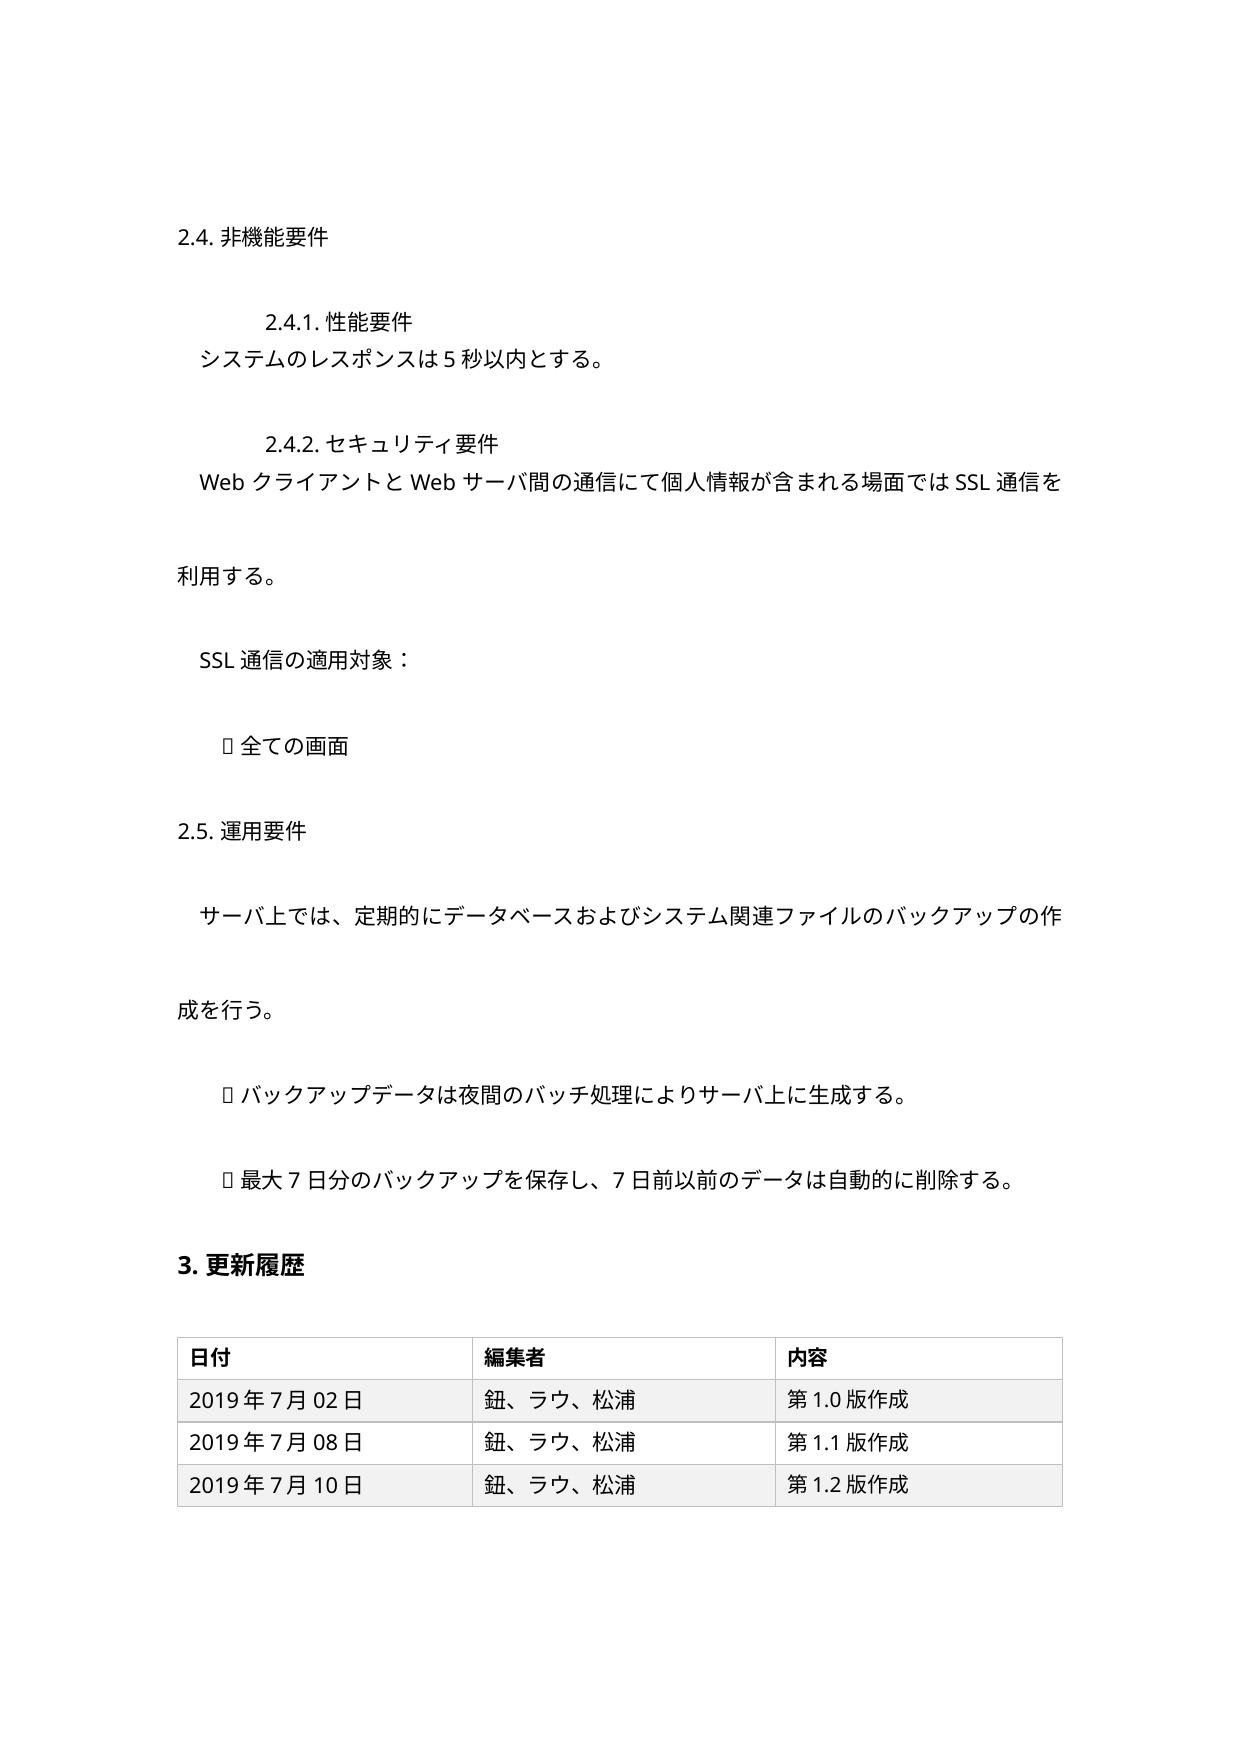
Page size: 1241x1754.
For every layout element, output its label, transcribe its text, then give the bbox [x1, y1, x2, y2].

table_cell 2019年7月10日 [178, 1465, 472, 1506]
table_header 編集者 [473, 1338, 775, 1379]
table_cell 鈕、ラウ、松浦 [473, 1423, 775, 1464]
table_header 日付 [178, 1338, 472, 1379]
text  バックアップデータは夜間のバッチ処理によりサーバ上に生成する。 [177, 1075, 1063, 1112]
subtitle 3. 更新履歴 [177, 1245, 1063, 1282]
text SSL 通信の適用対象： [177, 641, 1063, 678]
table_cell 第1.2 版作成 [776, 1465, 1062, 1506]
table_cell 鈕、ラウ、松浦 [473, 1465, 775, 1506]
table_cell 鈕、ラウ、松浦 [473, 1380, 775, 1421]
text Web クライアントとWeb サーバ間の通信にて個人情報が含まれる場面ではSSL 通信を利用する。 [177, 462, 1063, 593]
text システムのレスポンスは5 秒以内とする。 [177, 339, 1063, 377]
subtitle 2.5. 運用要件 [177, 811, 1063, 848]
table_header 内容 [776, 1338, 1062, 1379]
text  最大7 日分のバックアップを保存し、7 日前以前のデータは自動的に削除する。 [177, 1160, 1063, 1197]
subtitle 2.4.2. セキュリティ要件 [265, 424, 1063, 462]
subtitle 2.4. 非機能要件 [177, 217, 1063, 254]
table_cell 第1.0 版作成 [776, 1380, 1062, 1421]
table_cell 第1.1 版作成 [776, 1423, 1062, 1464]
table_cell 2019年7月02日 [178, 1380, 472, 1421]
table_cell 2019年7月08日 [178, 1423, 472, 1464]
subtitle 2.4.1. 性能要件 [265, 302, 1063, 339]
text  全ての画面 [177, 726, 1063, 763]
text サーバ上では、定期的にデータベースおよびシステム関連ファイルのバックアップの作成を行う。 [177, 896, 1063, 1027]
